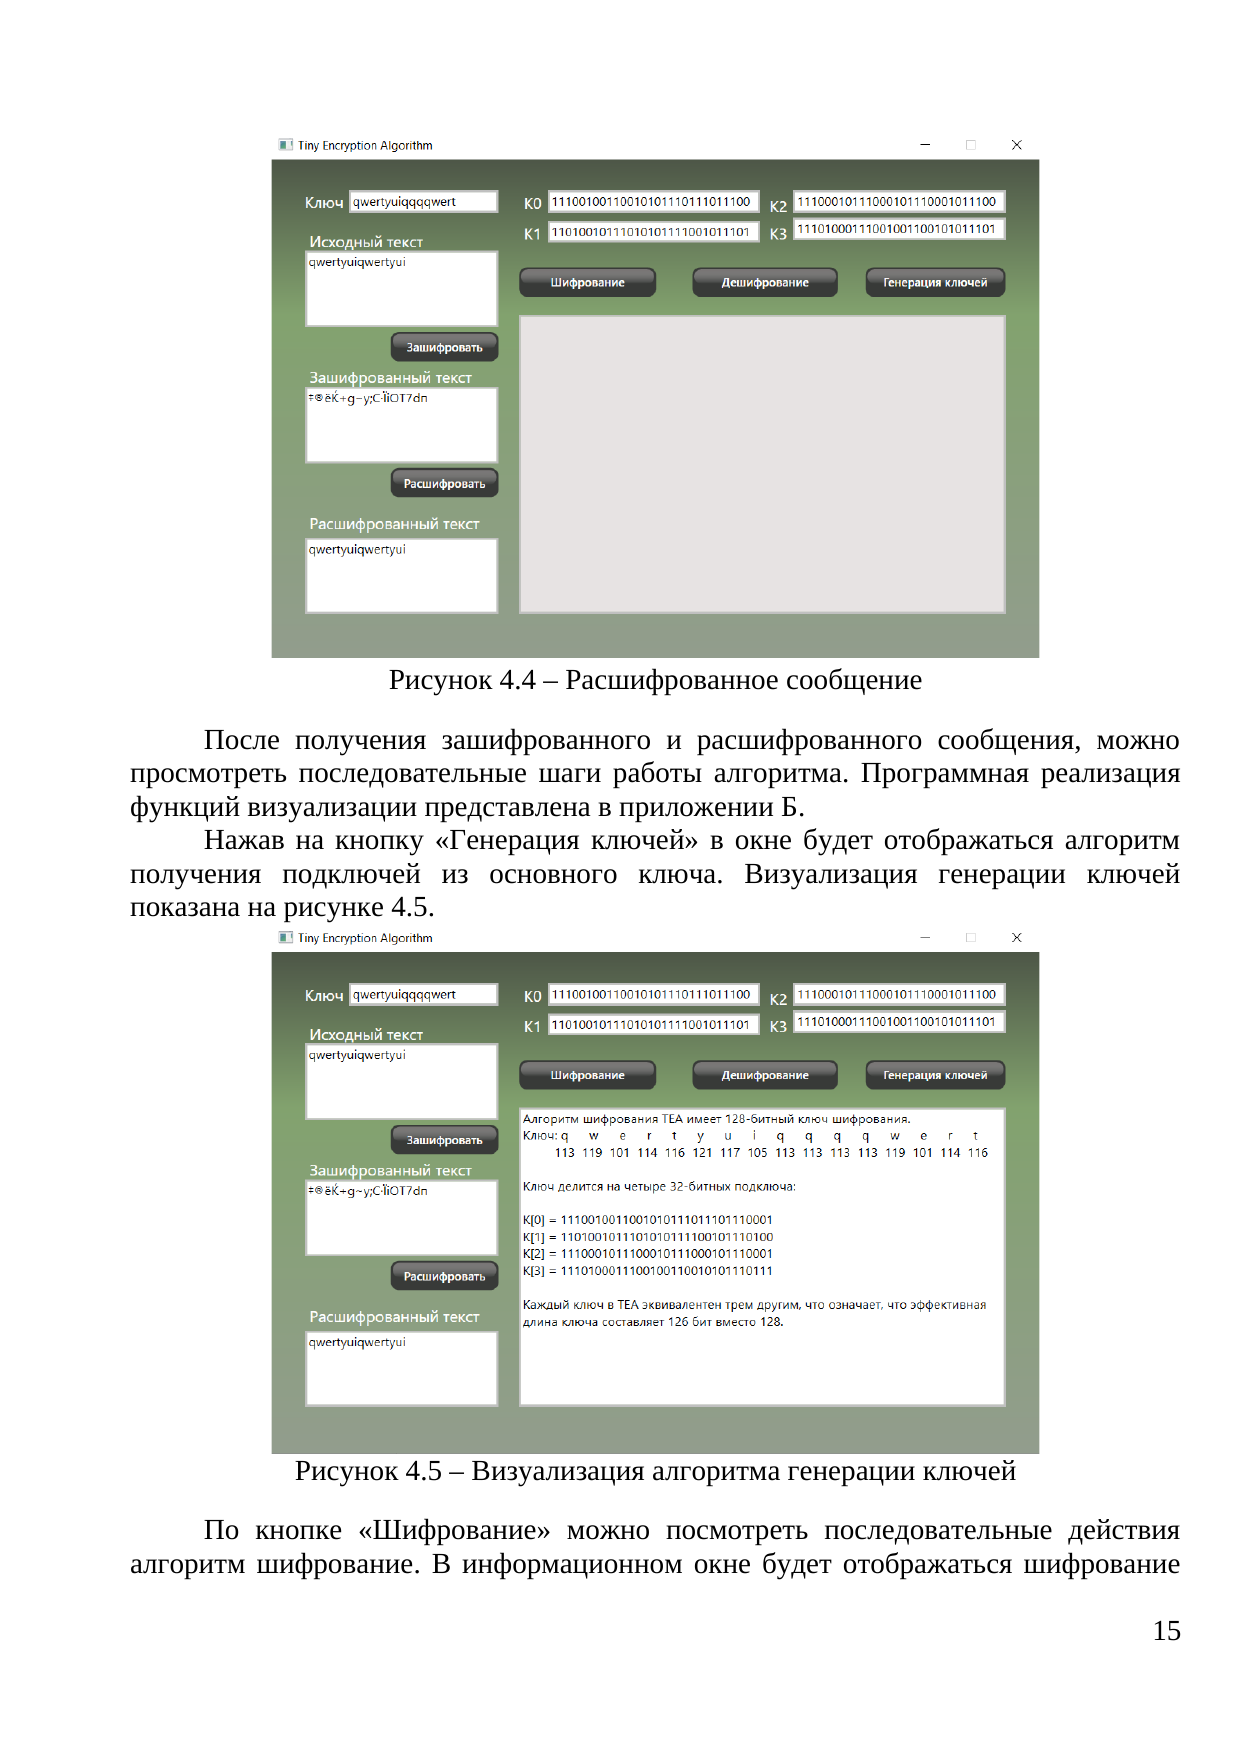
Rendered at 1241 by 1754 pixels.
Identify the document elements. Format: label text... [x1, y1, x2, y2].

text После получения зашифрованного и расшифрованного сообщения, можно просмотреть последовательные шаги работы алгоритма. Программная реализация функций визуализации представлена в приложении Б. [130, 722, 1181, 822]
picture [271, 923, 1040, 1454]
picture [271, 131, 1040, 658]
text Рисунок 4.4 – Расшифрованное сообщение [130, 662, 1181, 696]
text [130, 1512, 1181, 1579]
text Рисунок 4.5 – Визуализация алгоритма генерации ключей [130, 1453, 1181, 1487]
text Нажав на кнопку «Генерация ключей» в окне будет отображаться алгоритм получения подключей из основного ключа. Визуализация генерации ключей показана на рисунке 4.5. [130, 822, 1181, 923]
